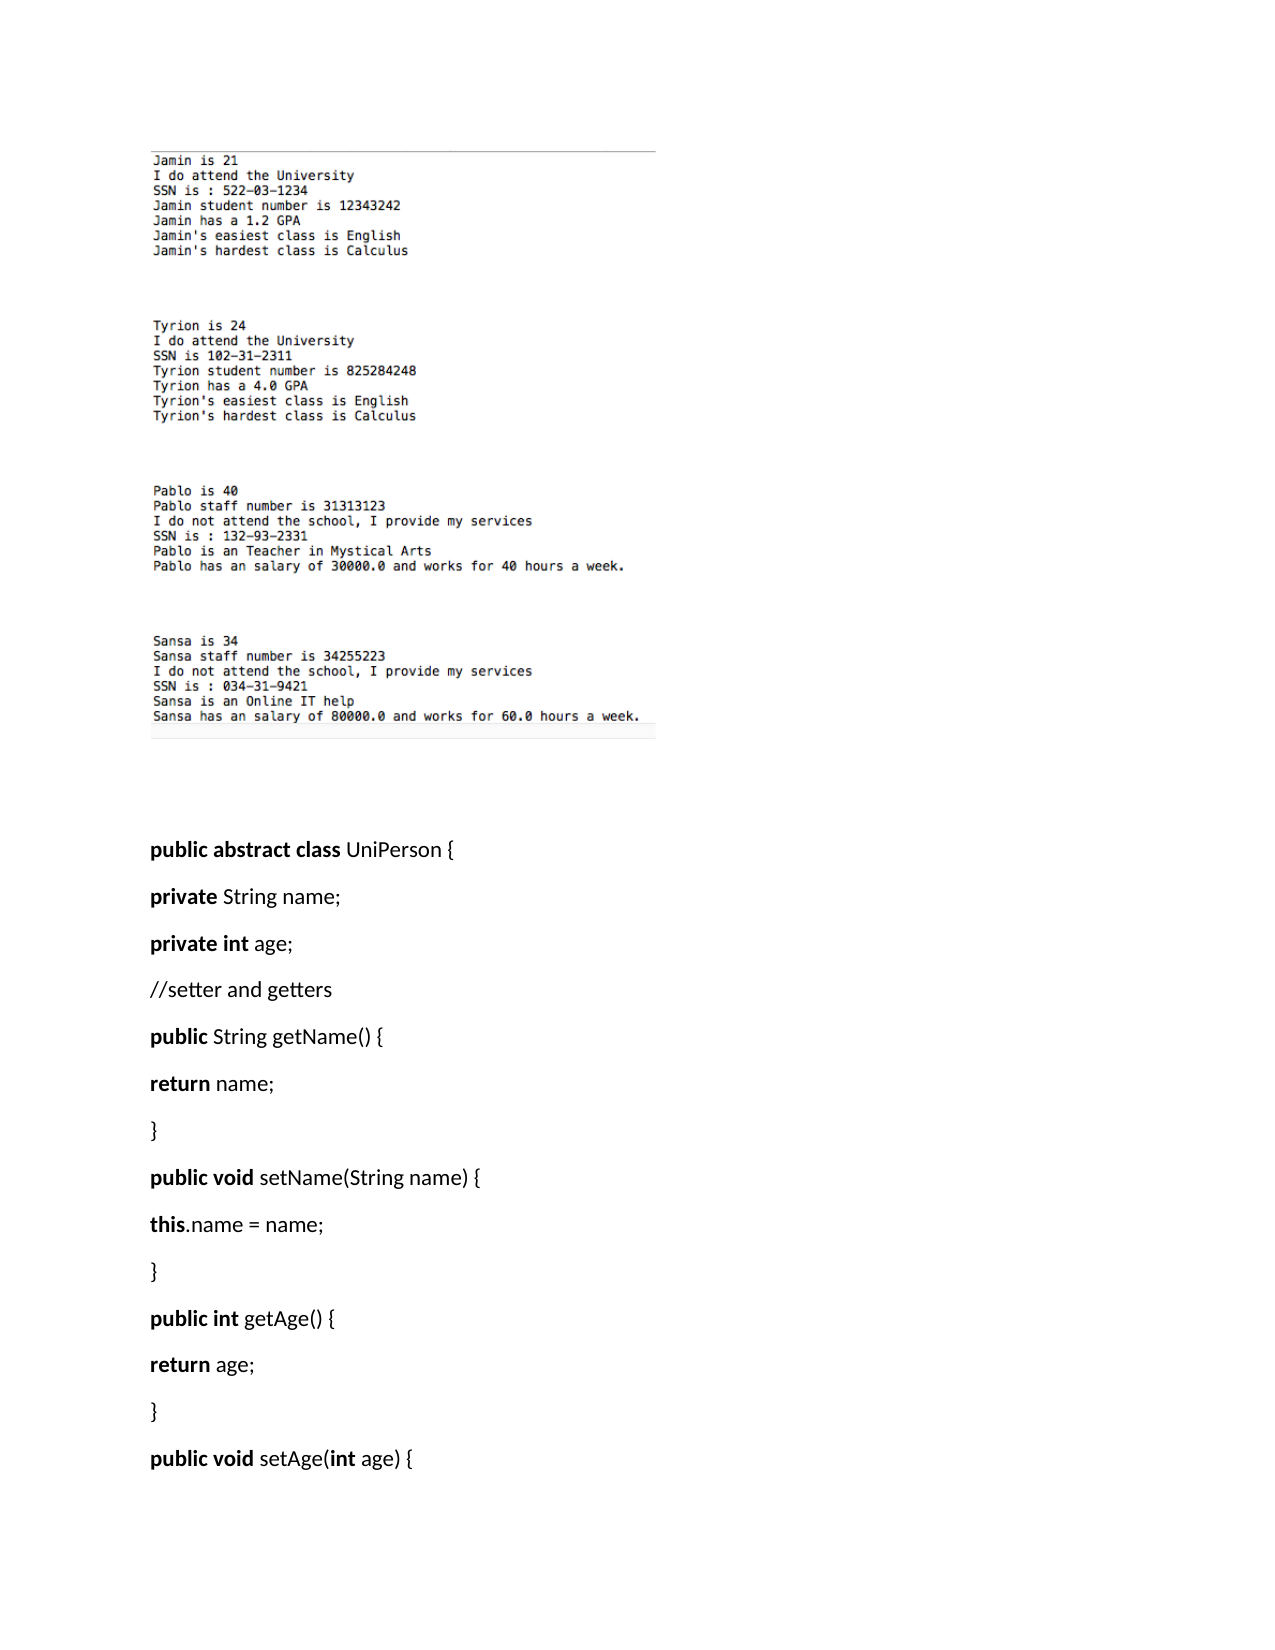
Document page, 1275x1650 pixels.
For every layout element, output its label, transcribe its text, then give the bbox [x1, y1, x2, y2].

text public abstract class UniPerson { [150, 835, 1125, 863]
text } [150, 1257, 1125, 1285]
text public void setAge(int age) { [150, 1444, 1125, 1472]
text this.name = name; [150, 1210, 1125, 1238]
text private int age; [150, 929, 1125, 957]
text return name; [150, 1069, 1125, 1097]
text public String getName() { [150, 1022, 1125, 1051]
text public void setName(String name) { [150, 1163, 1125, 1191]
text //setter and getters [150, 976, 1125, 1004]
text return age; [150, 1351, 1125, 1379]
text public int getAge() { [150, 1304, 1125, 1332]
text } [150, 1116, 1125, 1144]
text private String name; [150, 882, 1125, 910]
picture [150, 150, 656, 739]
text } [150, 1397, 1125, 1426]
